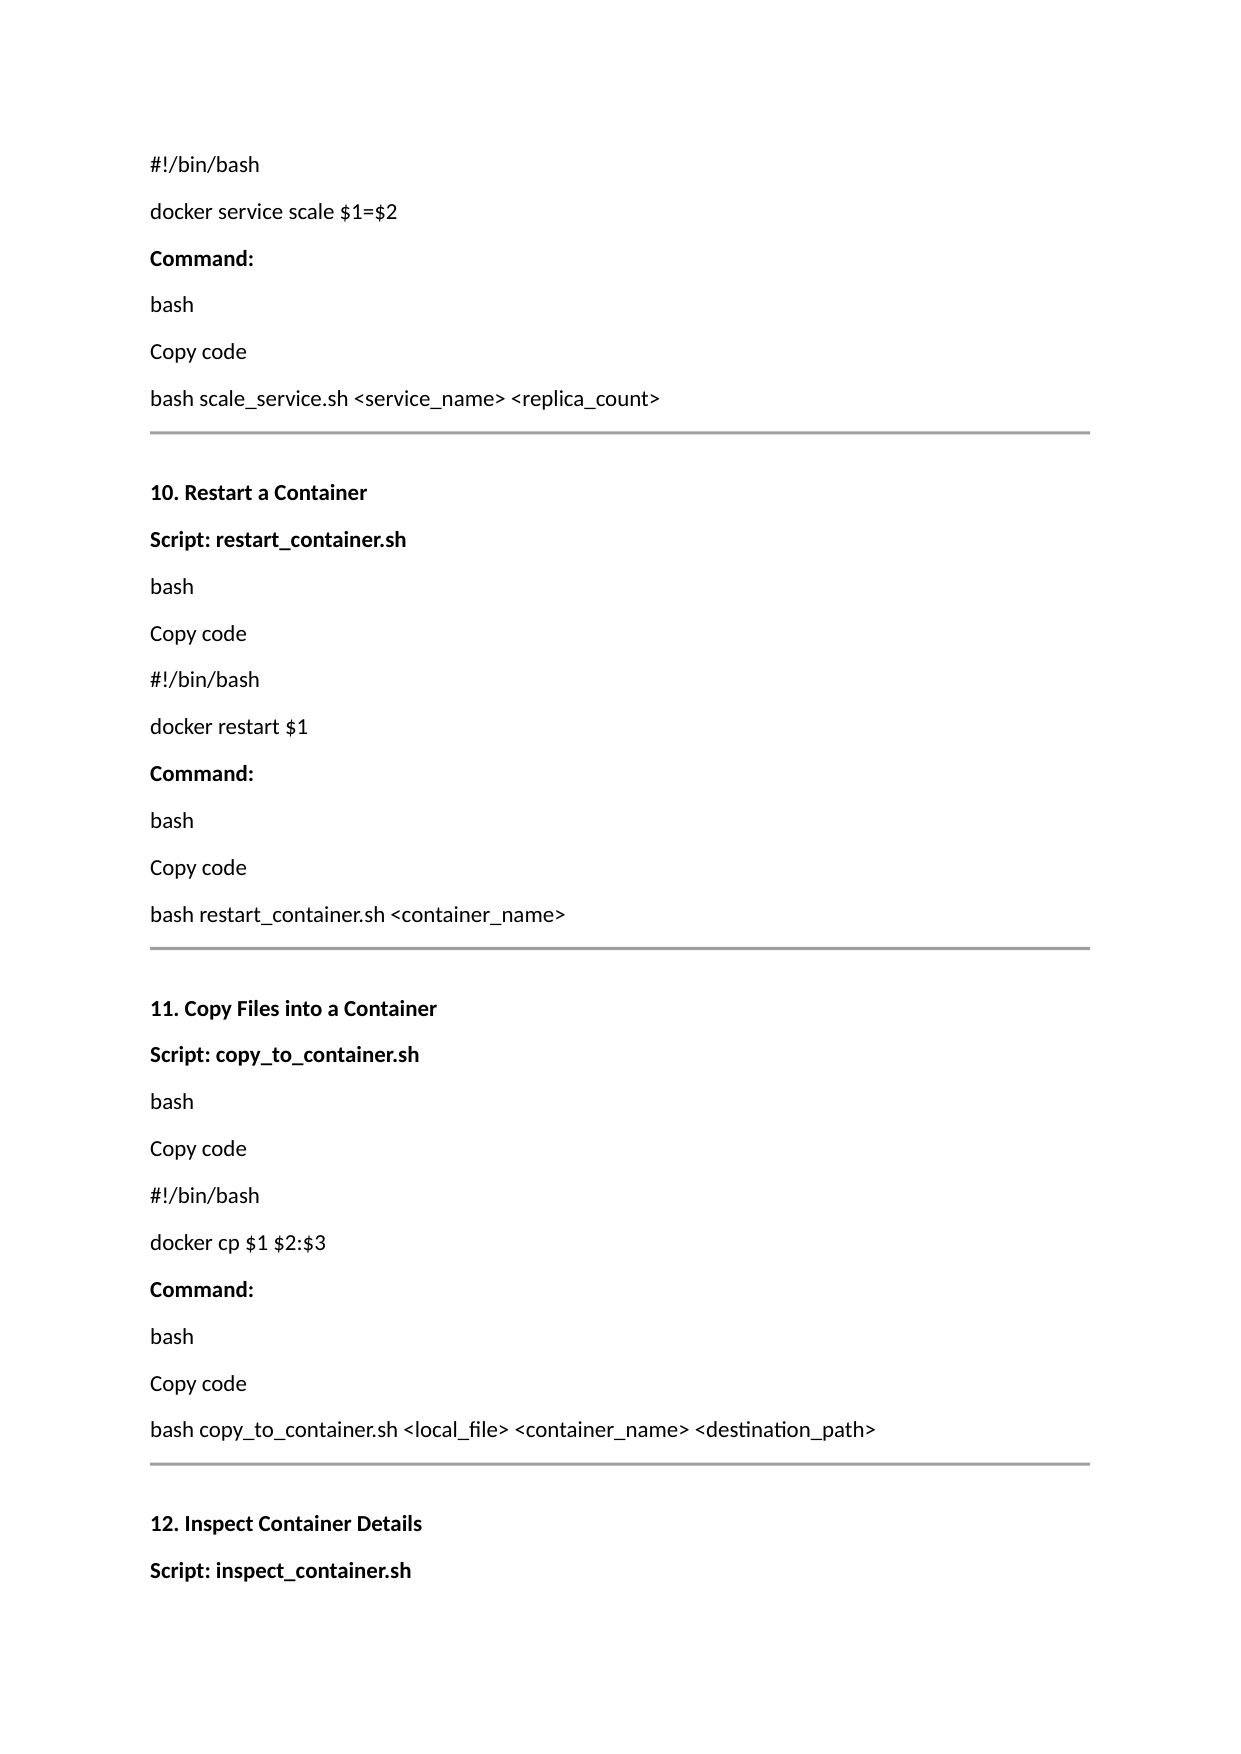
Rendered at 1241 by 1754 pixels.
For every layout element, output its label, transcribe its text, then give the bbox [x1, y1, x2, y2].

text Copy code [150, 1134, 1090, 1162]
text #!/bin/bash [150, 1181, 1090, 1209]
text bash [150, 806, 1090, 834]
text Command: [150, 1275, 1090, 1303]
text #!/bin/bash [150, 150, 1090, 178]
text bash [150, 1087, 1090, 1116]
text bash [150, 1322, 1090, 1350]
text 11. Copy Files into a Container [150, 994, 1090, 1022]
text #!/bin/bash [150, 666, 1090, 694]
text Command: [150, 759, 1090, 787]
text docker restart $1 [150, 712, 1090, 741]
text bash [150, 291, 1090, 319]
text Copy code [150, 1369, 1090, 1397]
text bash restart_container.sh <container_name> [150, 900, 1090, 928]
text bash copy_to_container.sh <local_file> <container_name> <destination_path> [150, 1416, 1090, 1444]
text bash scale_service.sh <service_name> <replica_count> [150, 384, 1090, 412]
text Copy code [150, 619, 1090, 647]
text Command: [150, 244, 1090, 272]
text bash [150, 572, 1090, 600]
text Script: restart_container.sh [150, 525, 1090, 553]
text 10. Restart a Container [150, 478, 1090, 506]
text Copy code [150, 337, 1090, 366]
text docker service scale $1=$2 [150, 197, 1090, 225]
text Copy code [150, 853, 1090, 881]
text 12. Inspect Container Details [150, 1509, 1090, 1537]
text Script: inspect_container.sh [150, 1556, 1090, 1584]
text Script: copy_to_container.sh [150, 1041, 1090, 1069]
text docker cp $1 $2:$3 [150, 1228, 1090, 1256]
